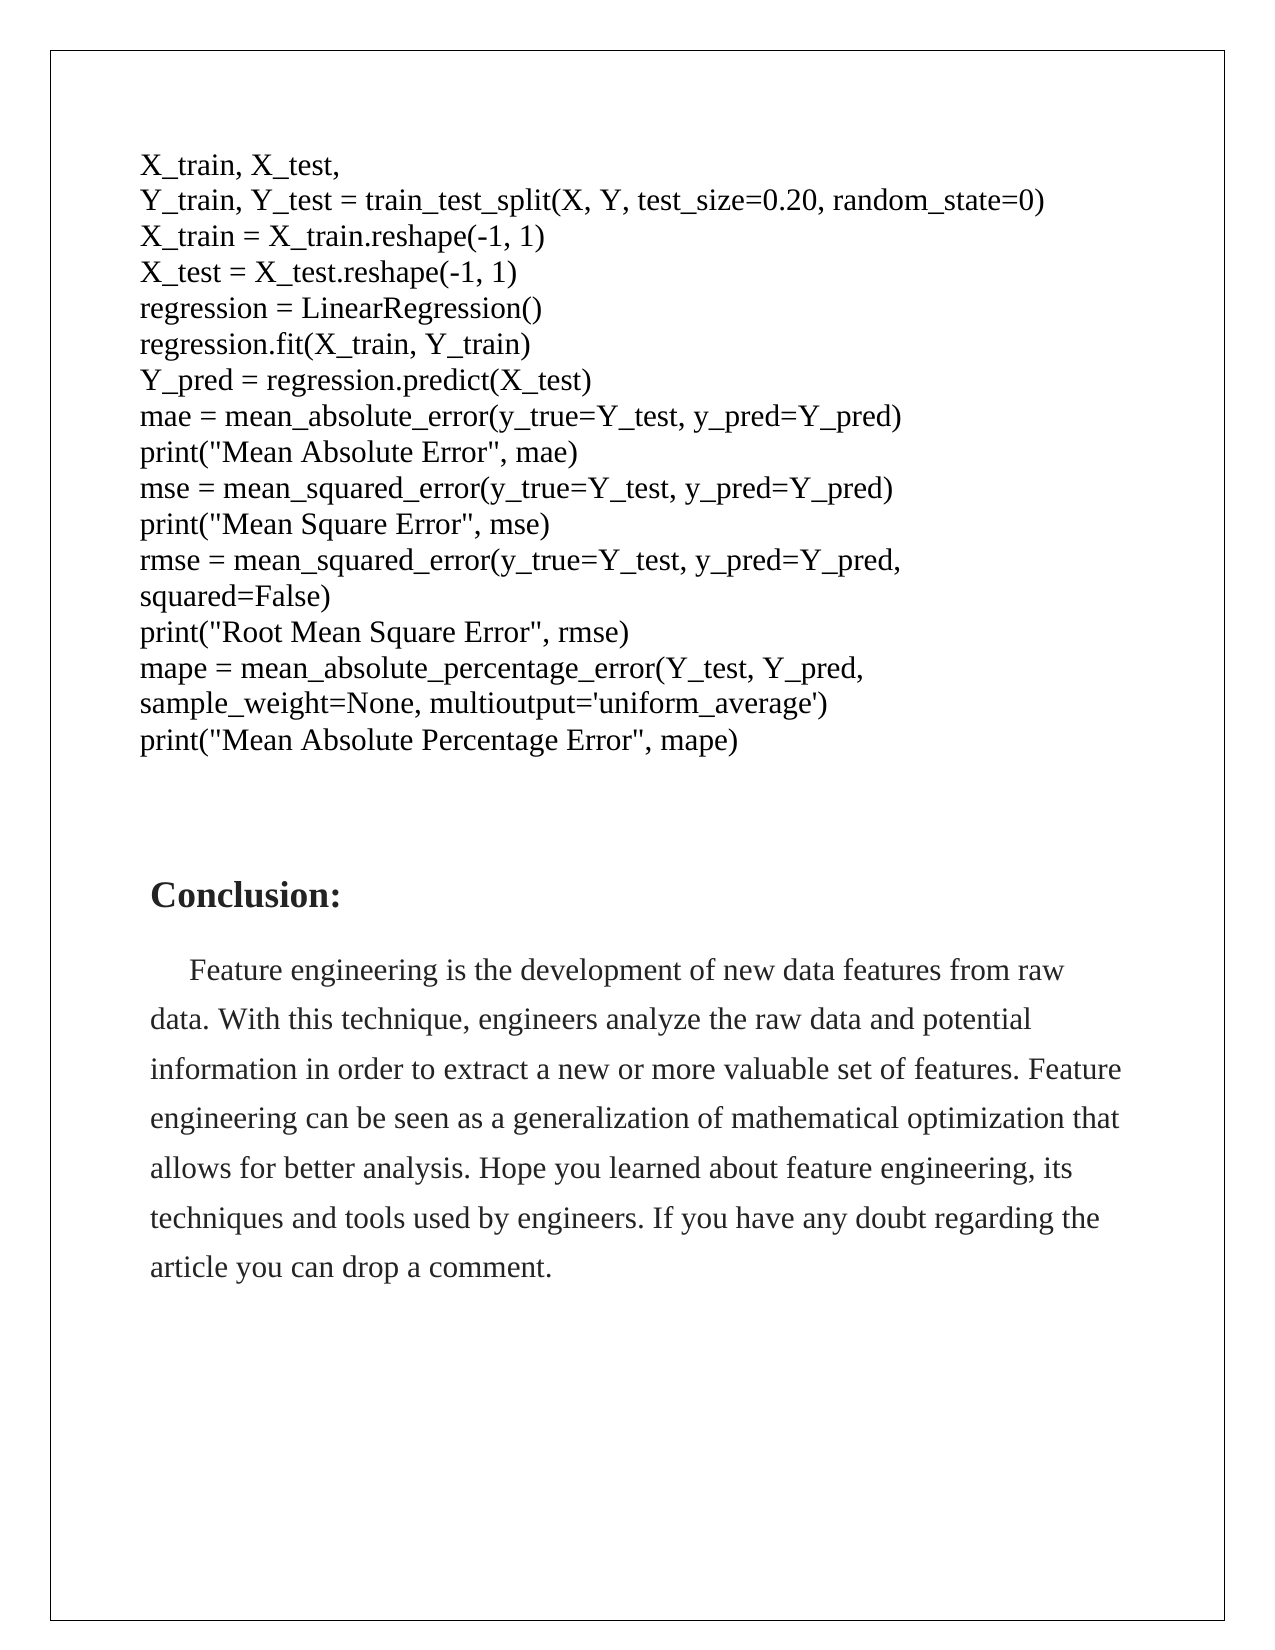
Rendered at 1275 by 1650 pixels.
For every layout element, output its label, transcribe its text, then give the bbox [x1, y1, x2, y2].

text squared=False) [139, 577, 1135, 613]
text print("Mean Absolute Percentage Error", mape) [139, 721, 1135, 757]
text sample_weight=None, multioutput='uniform_average') [139, 685, 1135, 721]
text rmse = mean_squared_error(y_true=Y_test, y_pred=Y_pred, [139, 541, 1135, 577]
text Conclusion: [150, 872, 1135, 915]
text print("Root Mean Square Error", rmse) [139, 613, 1135, 649]
text Y_train, Y_test = train_test_split(X, Y, test_size=0.20, random_state=0) [139, 182, 1135, 218]
text X_train = X_train.reshape(-1, 1) [139, 218, 1135, 253]
text mae = mean_absolute_error(y_true=Y_test, y_pred=Y_pred) [139, 397, 1135, 433]
text X_train, X_test, [139, 146, 1135, 182]
text regression = LinearRegression() [139, 289, 1135, 325]
text print("Mean Square Error", mse) [139, 505, 1135, 541]
text regression.fit(X_train, Y_train) [139, 325, 1135, 361]
text mse = mean_squared_error(y_true=Y_test, y_pred=Y_pred) [139, 469, 1135, 505]
text Y_pred = regression.predict(X_test) [139, 361, 1135, 397]
text X_test = X_test.reshape(-1, 1) [139, 253, 1135, 289]
text mape = mean_absolute_percentage_error(Y_test, Y_pred, [139, 649, 1135, 685]
text print("Mean Absolute Error", mae) [139, 433, 1135, 469]
text Feature engineering is the development of new data features from raw data. With this technique, engineers analyze the raw data and potential information in order to extract a new or more valuable set of features. Feature engineering can be seen as a generalization of mathematical optimization that allows for better analysis. Hope you learned about feature engineering, its techniques and tools used by engineers. If you have any doubt regarding the article you can drop a comment. [150, 951, 1123, 1284]
